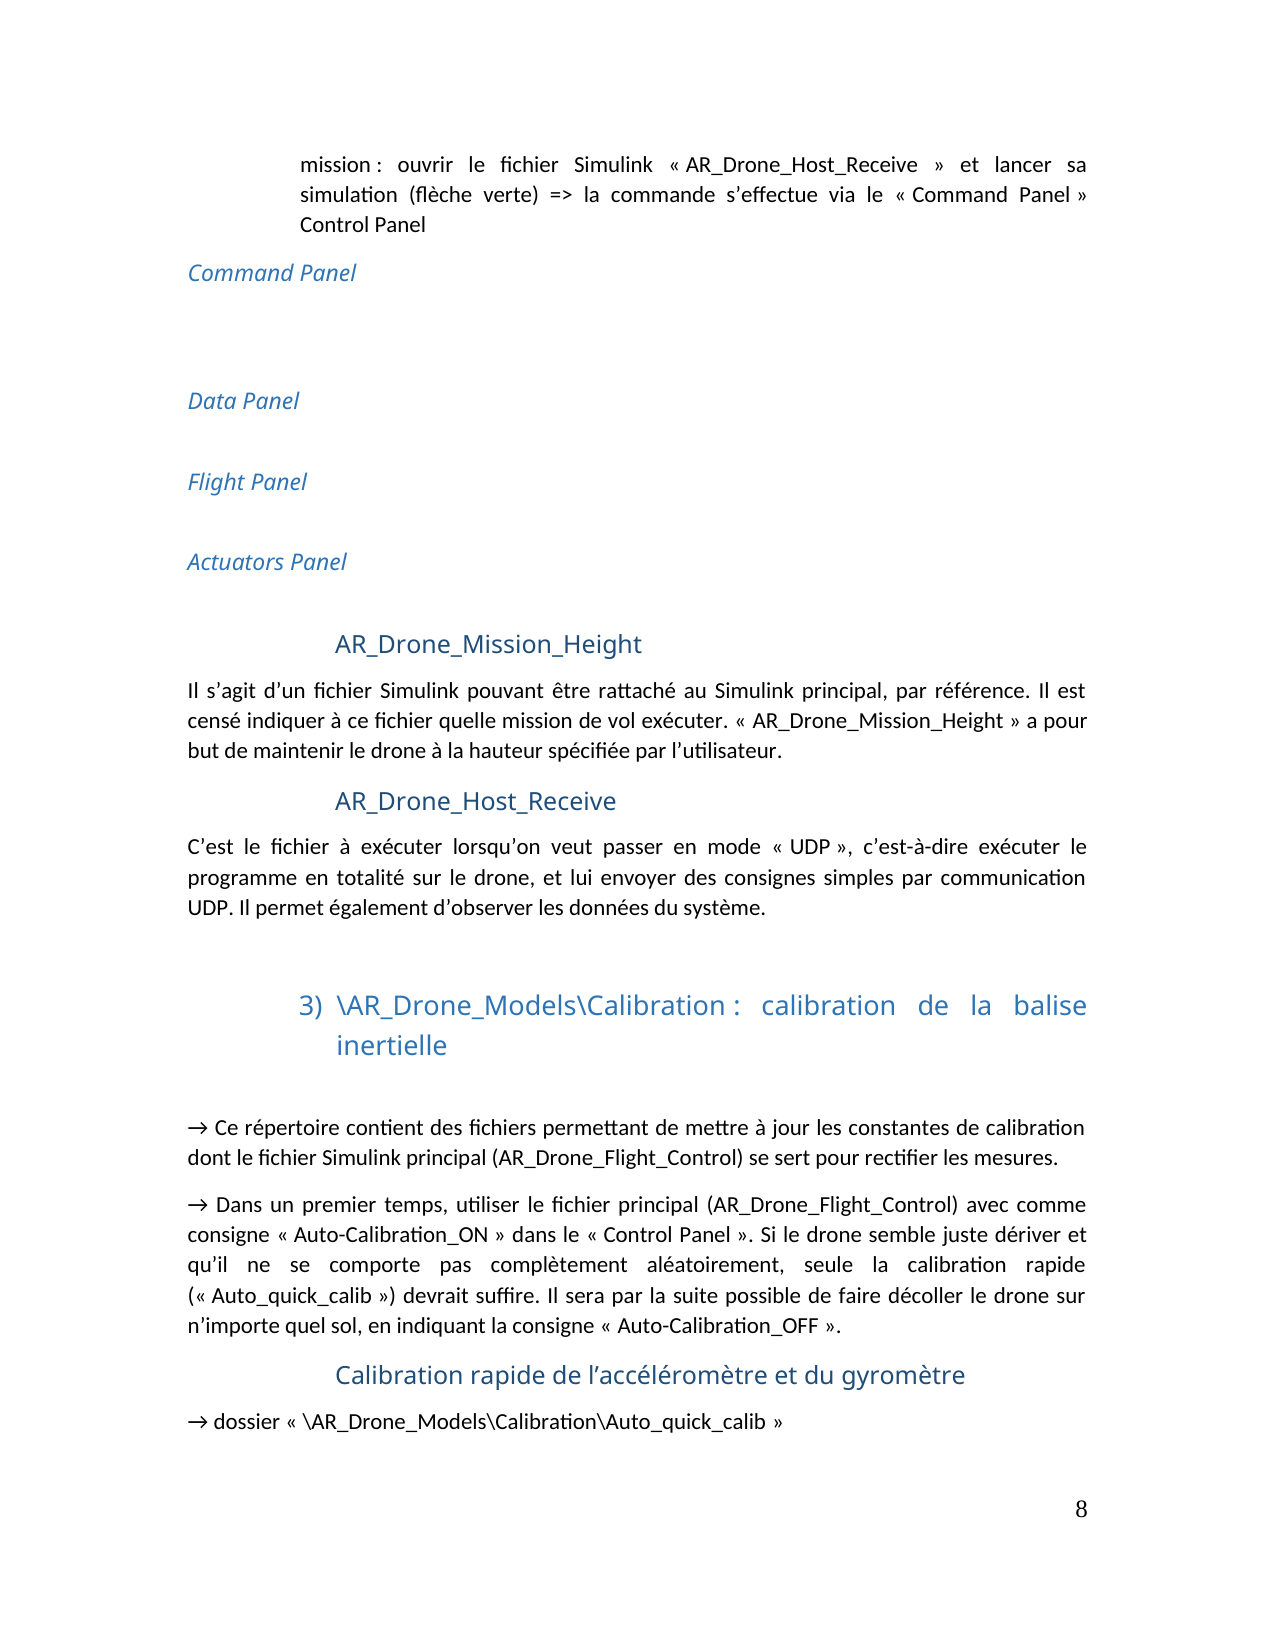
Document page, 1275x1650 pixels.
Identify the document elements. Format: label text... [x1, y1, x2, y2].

subtitle AR_Drone_Mission_Height [335, 627, 1087, 661]
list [262, 150, 1087, 238]
subtitle Calibration rapide de l’accéléromètre et du gyromètre [335, 1358, 1087, 1392]
text C’est le fichier à exécuter lorsqu’on veut passer en mode « UDP », c’est-à-dire exécuter le programme en totalité sur le drone, et lui envoyer des consignes simples par communication UDP. Il permet également d’observer les données du système. [187, 832, 1087, 921]
text → Ce répertoire contient des fichiers permettant de mettre à jour les constantes de calibration dont le fichier Simulink principal (AR_Drone_Flight_Control) se sert pour rectifier les mesures. [187, 1113, 1087, 1171]
text Il s’agit d’un fichier Simulink pouvant être rattaché au Simulink principal, par référence. Il est censé indiquer à ce fichier quelle mission de vol exécuter. « AR_Drone_Mission_Height » a pour but de maintenir le drone à la hauteur spécifiée par l’utilisateur. [187, 676, 1087, 764]
subtitle Data Panel [187, 385, 1087, 416]
text → Dans un premier temps, utiliser le fichier principal (AR_Drone_Flight_Control) avec comme consigne « Auto-Calibration_ON » dans le « Control Panel ». Si le drone semble juste dériver et qu’il ne se comporte pas complètement aléatoirement, seule la calibration rapide (« Auto_quick_calib ») devrait suffire. Il sera par la suite possible de faire décoller le drone sur n’importe quel sol, en indiquant la consigne « Auto-Calibration_OFF ». [187, 1190, 1087, 1339]
subtitle Actuators Panel [187, 546, 1087, 577]
subtitle \AR_Drone_Models\Calibration : calibration de la balise inertielle [299, 987, 1087, 1063]
subtitle AR_Drone_Host_Receive [335, 783, 1087, 817]
subtitle Command Panel [187, 257, 1087, 288]
text → dossier « \AR_Drone_Models\Calibration\Auto_quick_calib » [187, 1407, 1087, 1435]
subtitle Flight Panel [187, 465, 1087, 497]
